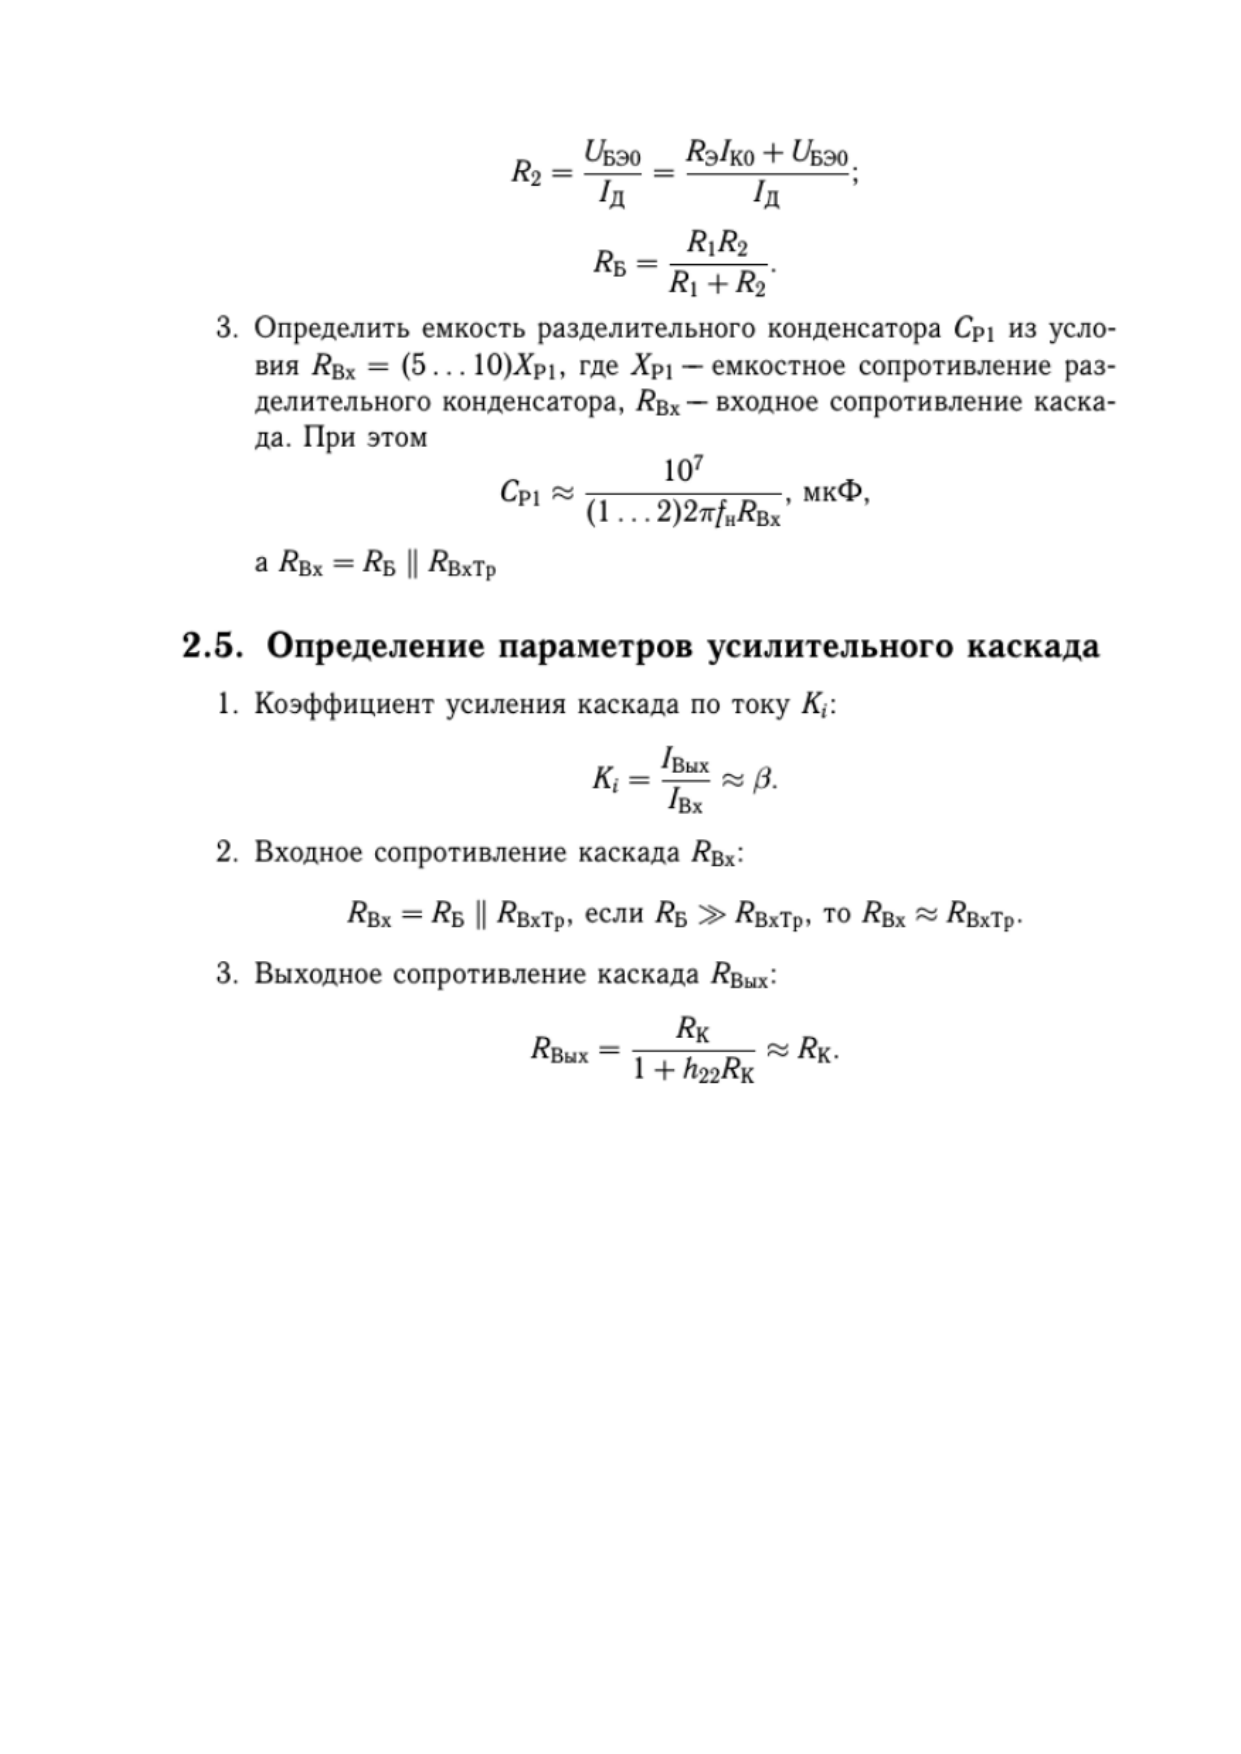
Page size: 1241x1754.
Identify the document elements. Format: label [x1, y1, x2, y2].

picture [177, 118, 1152, 1089]
